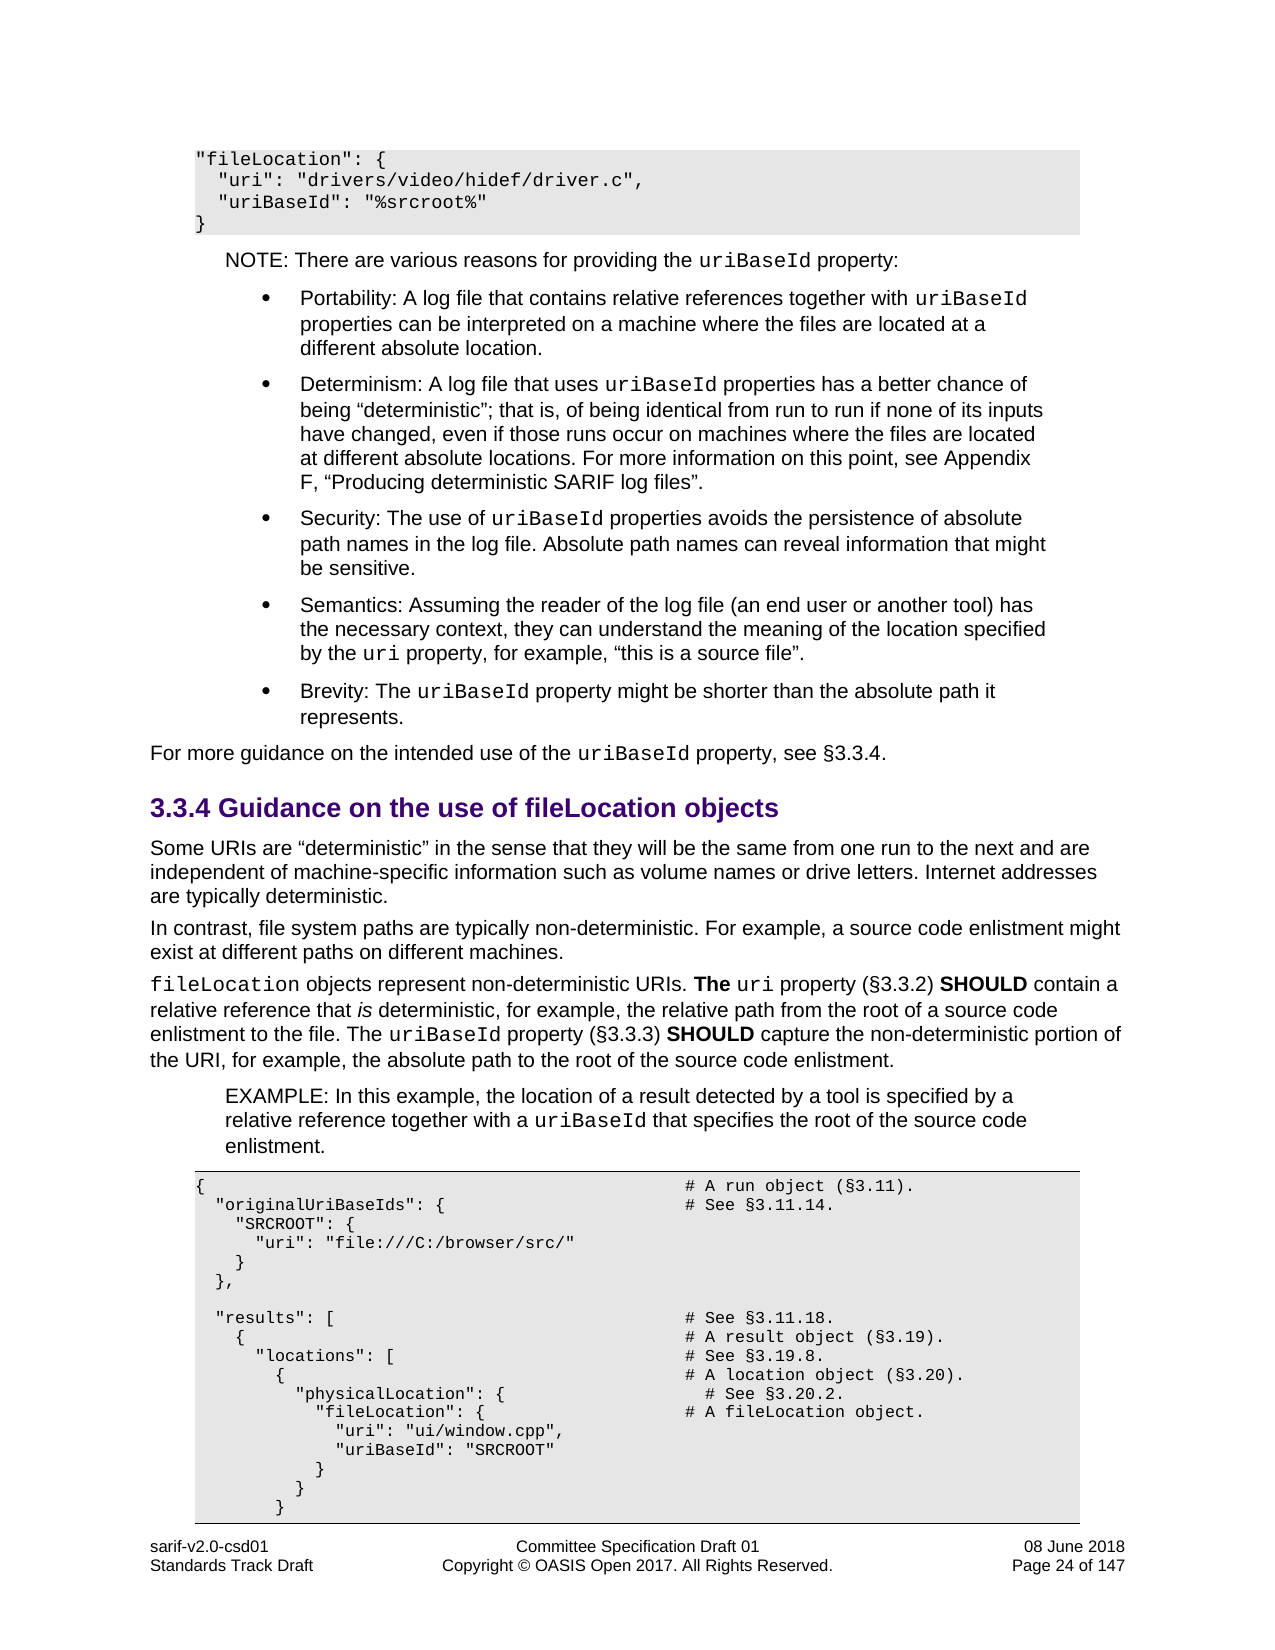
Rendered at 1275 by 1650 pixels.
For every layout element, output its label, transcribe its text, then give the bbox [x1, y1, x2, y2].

list Brevity: The uriBaseId property might be shorter than the absolute path it represents. [262, 679, 1050, 729]
text "uri": "drivers/video/hidef/driver.c", [195, 171, 1080, 192]
text "SRCROOT": { [195, 1208, 1080, 1227]
text In contrast, file system paths are typically non-deterministic. For example, a source code enlistment might exist at different paths on different machines. [150, 916, 1125, 964]
text fileLocation objects represent non-deterministic URIs. The uri property (§3.3.2) SHOULD contain a relative reference that is deterministic, for example, the relative path from the root of a source code enlistment to the file. The uriBaseId property (§3.3.3) SHOULD capture the non-deterministic portion of the URI, for example, the absolute path to the root of the source code enlistment. [150, 972, 1125, 1072]
text } [195, 214, 1080, 235]
text { # A location object (§3.20). [195, 1359, 1080, 1378]
text "fileLocation": { # A fileLocation object. [195, 1397, 1080, 1416]
text "locations": [ # See §3.19.8. [195, 1340, 1080, 1359]
list Security: The use of uriBaseId properties avoids the persistence of absolute path names in the log file. Absolute path names can reveal information that might be sensitive. [262, 506, 1050, 580]
text } [195, 1246, 1080, 1265]
text "uri": "file:///C:/browser/src/" [195, 1227, 1080, 1246]
text For more guidance on the intended use of the uriBaseId property, see §3.3.4. [150, 741, 1125, 767]
text "results": [ # See §3.11.18. [195, 1302, 1080, 1321]
text "uri": "ui/window.cpp", [195, 1416, 1080, 1434]
text } [195, 1453, 1080, 1472]
text } [195, 1491, 1080, 1523]
text "fileLocation": { [195, 150, 1080, 171]
text { # A run object (§3.11). [195, 1172, 1080, 1189]
text }, [195, 1265, 1080, 1284]
text Some URIs are “deterministic” in the sense that they will be the same from one run to the next and are independent of machine-specific information such as volume names or drive letters. Internet addresses are typically deterministic. [150, 836, 1125, 908]
text { # A result object (§3.19). [195, 1321, 1080, 1340]
list Semantics: Assuming the reader of the log file (an end user or another tool) has the necessary context, they can understand the meaning of the location specified by the uri property, for example, “this is a source file”. [262, 592, 1050, 666]
text "originalUriBaseIds": { # See §3.11.14. [195, 1189, 1080, 1208]
text "physicalLocation": { # See §3.20.2. [195, 1378, 1080, 1397]
list Determinism: A log file that uses uriBaseId properties has a better chance of being “deterministic”; that is, of being identical from run to run if none of its inputs have changed, even if those runs occur on machines where the files are located at different absolute locations. For more information on this point, see Appendix F, “Producing deterministic SARIF log files”. [262, 372, 1050, 494]
subtitle Guidance on the use of fileLocation objects [150, 792, 1125, 823]
text } [195, 1472, 1080, 1491]
text "uriBaseId": "SRCROOT" [195, 1434, 1080, 1453]
list Portability: A log file that contains relative references together with uriBaseId properties can be interpreted on a machine where the files are located at a different absolute location. [262, 286, 1050, 359]
text "uriBaseId": "%srcroot%" [195, 192, 1080, 214]
text NOTE: There are various reasons for providing the uriBaseId property: [225, 247, 1050, 273]
